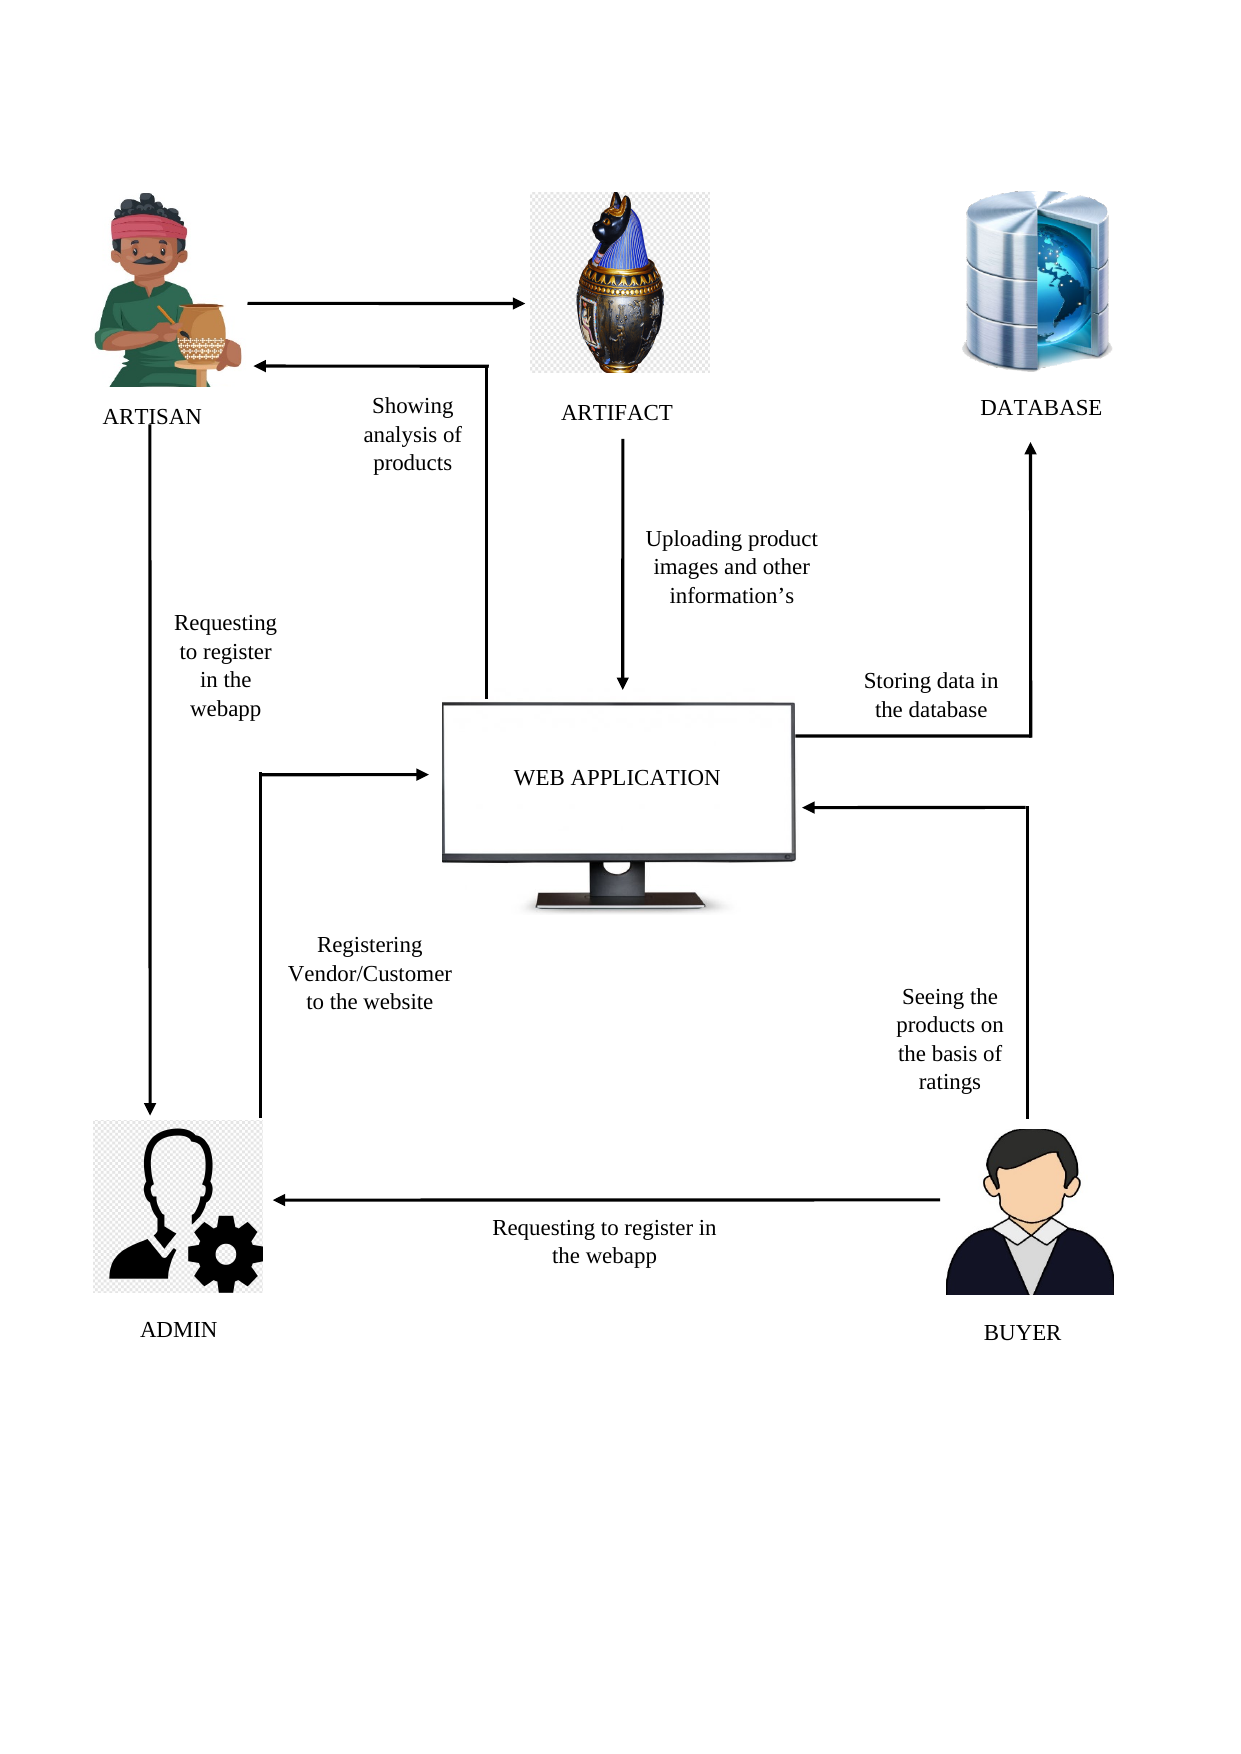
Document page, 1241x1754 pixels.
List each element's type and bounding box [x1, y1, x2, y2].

picture [76, 193, 249, 387]
picture [946, 1129, 1114, 1295]
picture [530, 192, 710, 373]
picture [93, 1120, 263, 1293]
picture [442, 688, 799, 915]
picture [940, 190, 1135, 374]
